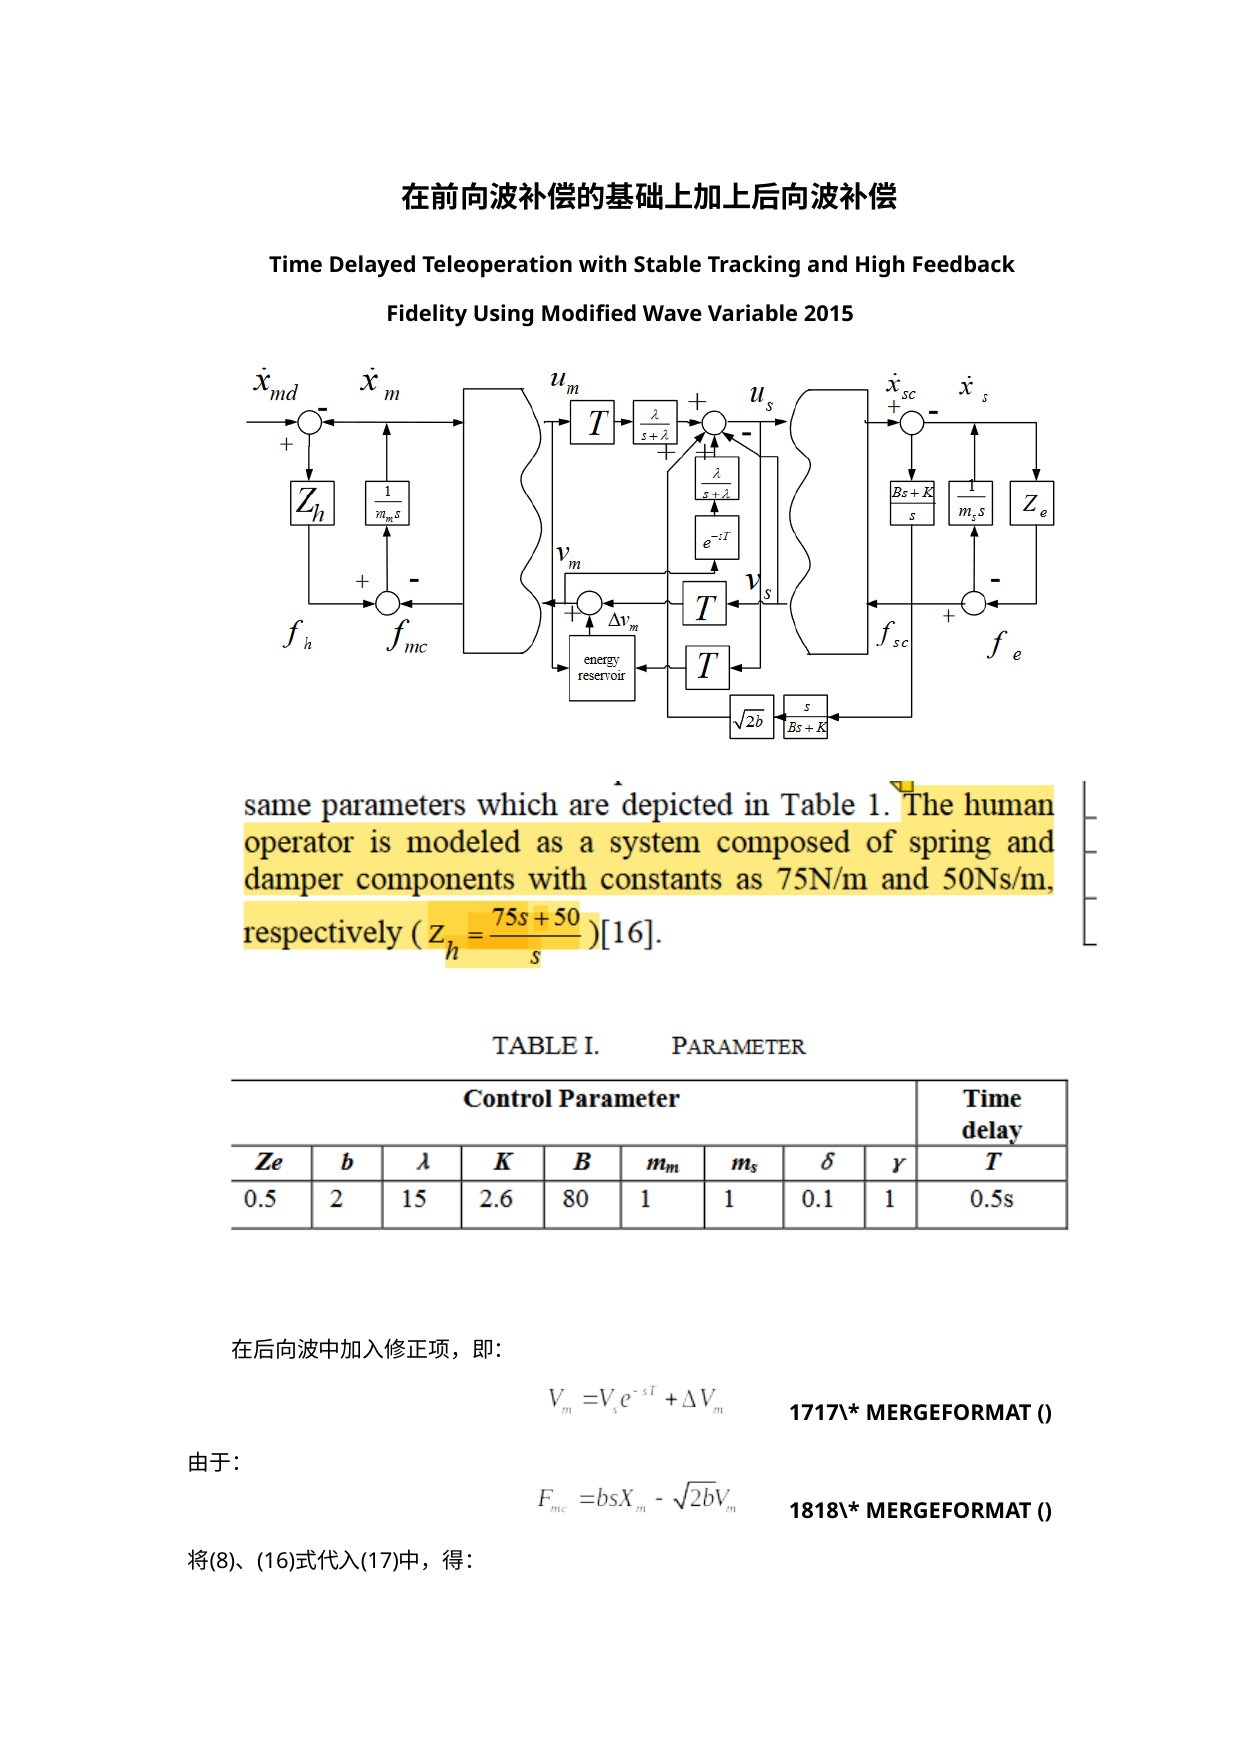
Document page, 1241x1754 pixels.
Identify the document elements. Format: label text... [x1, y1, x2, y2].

text 将(8)、(16)式代入(17)中，得： [187, 1542, 1053, 1575]
picture [231, 781, 1097, 1243]
text 由于： [187, 1445, 1053, 1477]
text 在前向波补偿的基础上加上后向波补偿 [187, 162, 1053, 227]
text 在后向波中加入修正项，即： [187, 1331, 1053, 1364]
picture [231, 344, 1097, 759]
text Time Delayed Teleoperation with Stable Tracking and High Feedback Fidelity Using Modified Wave Variable 2015 [187, 248, 1053, 329]
